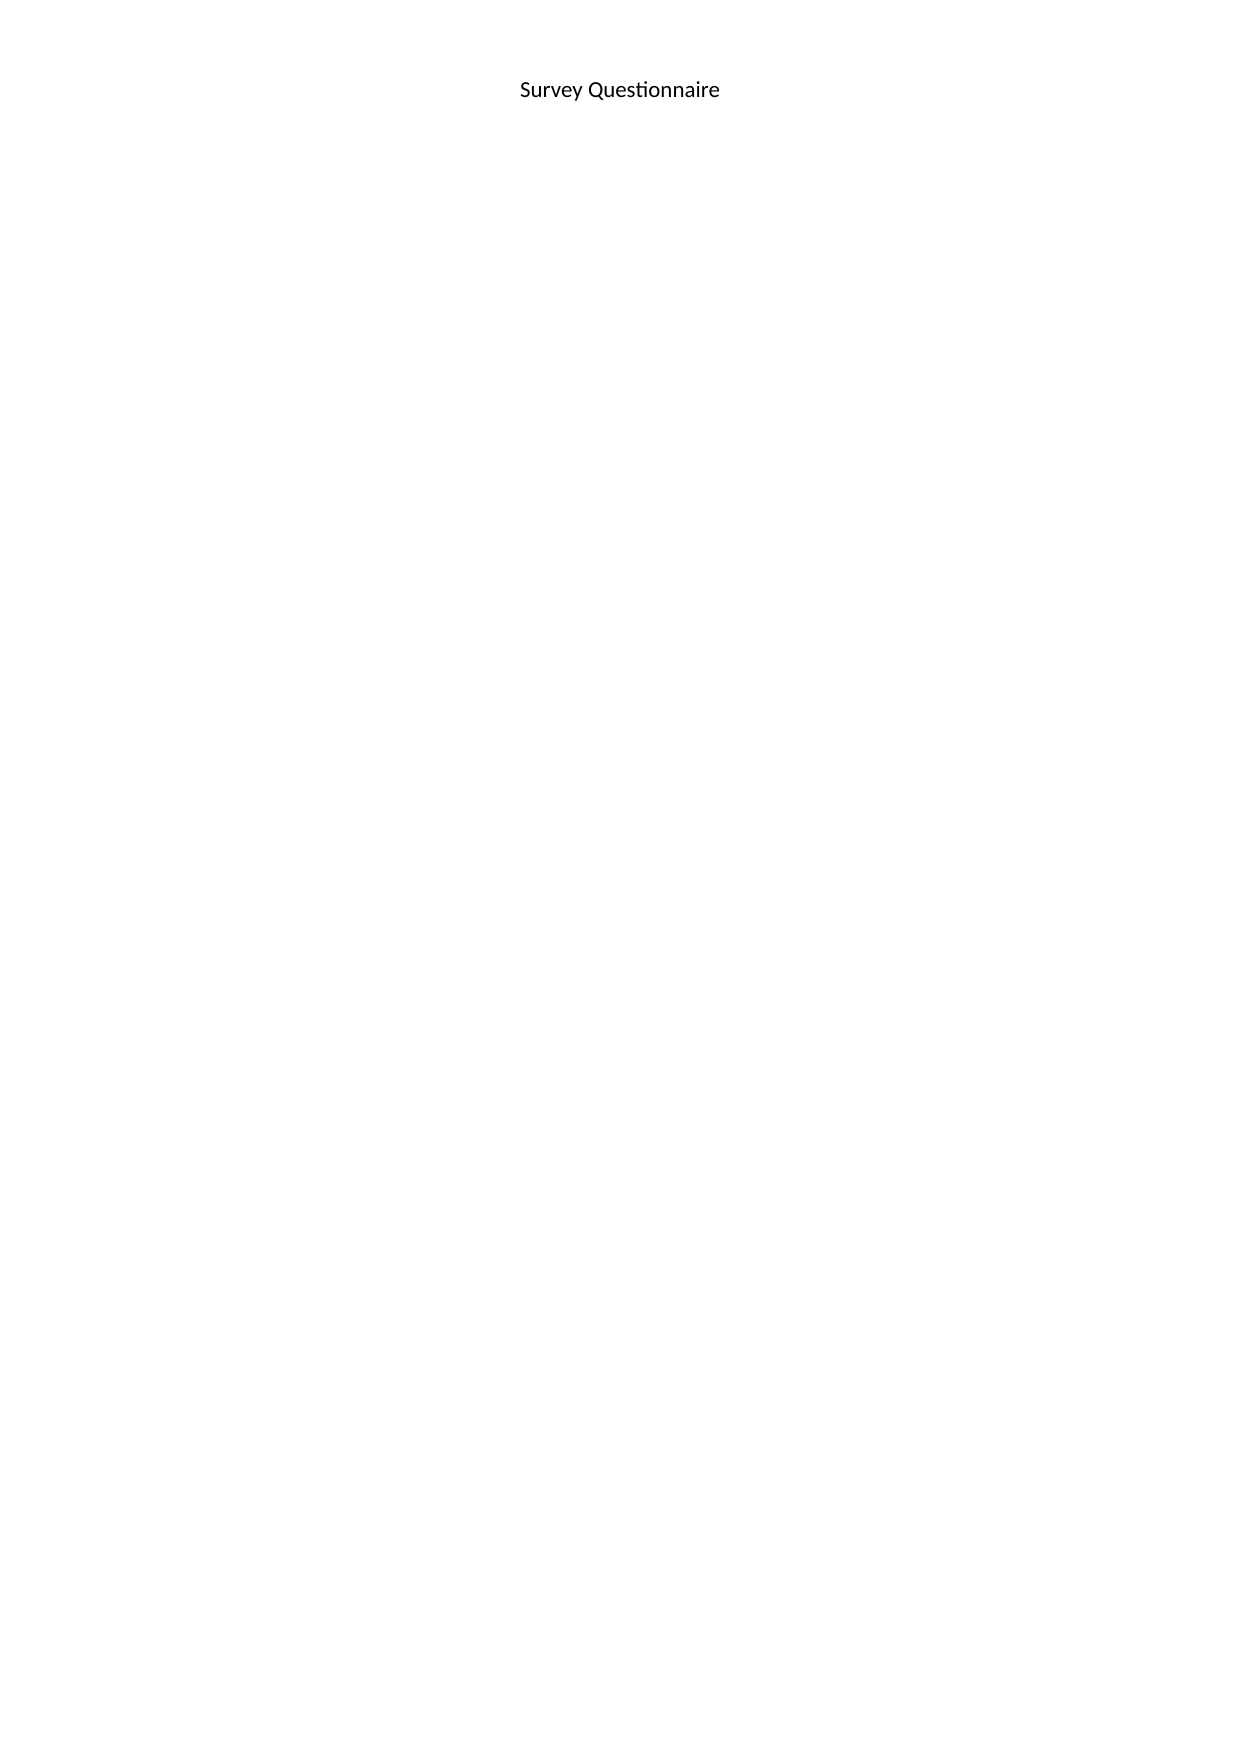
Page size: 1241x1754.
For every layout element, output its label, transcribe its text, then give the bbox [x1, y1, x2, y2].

text Survey Questionnaire [75, 75, 1165, 103]
